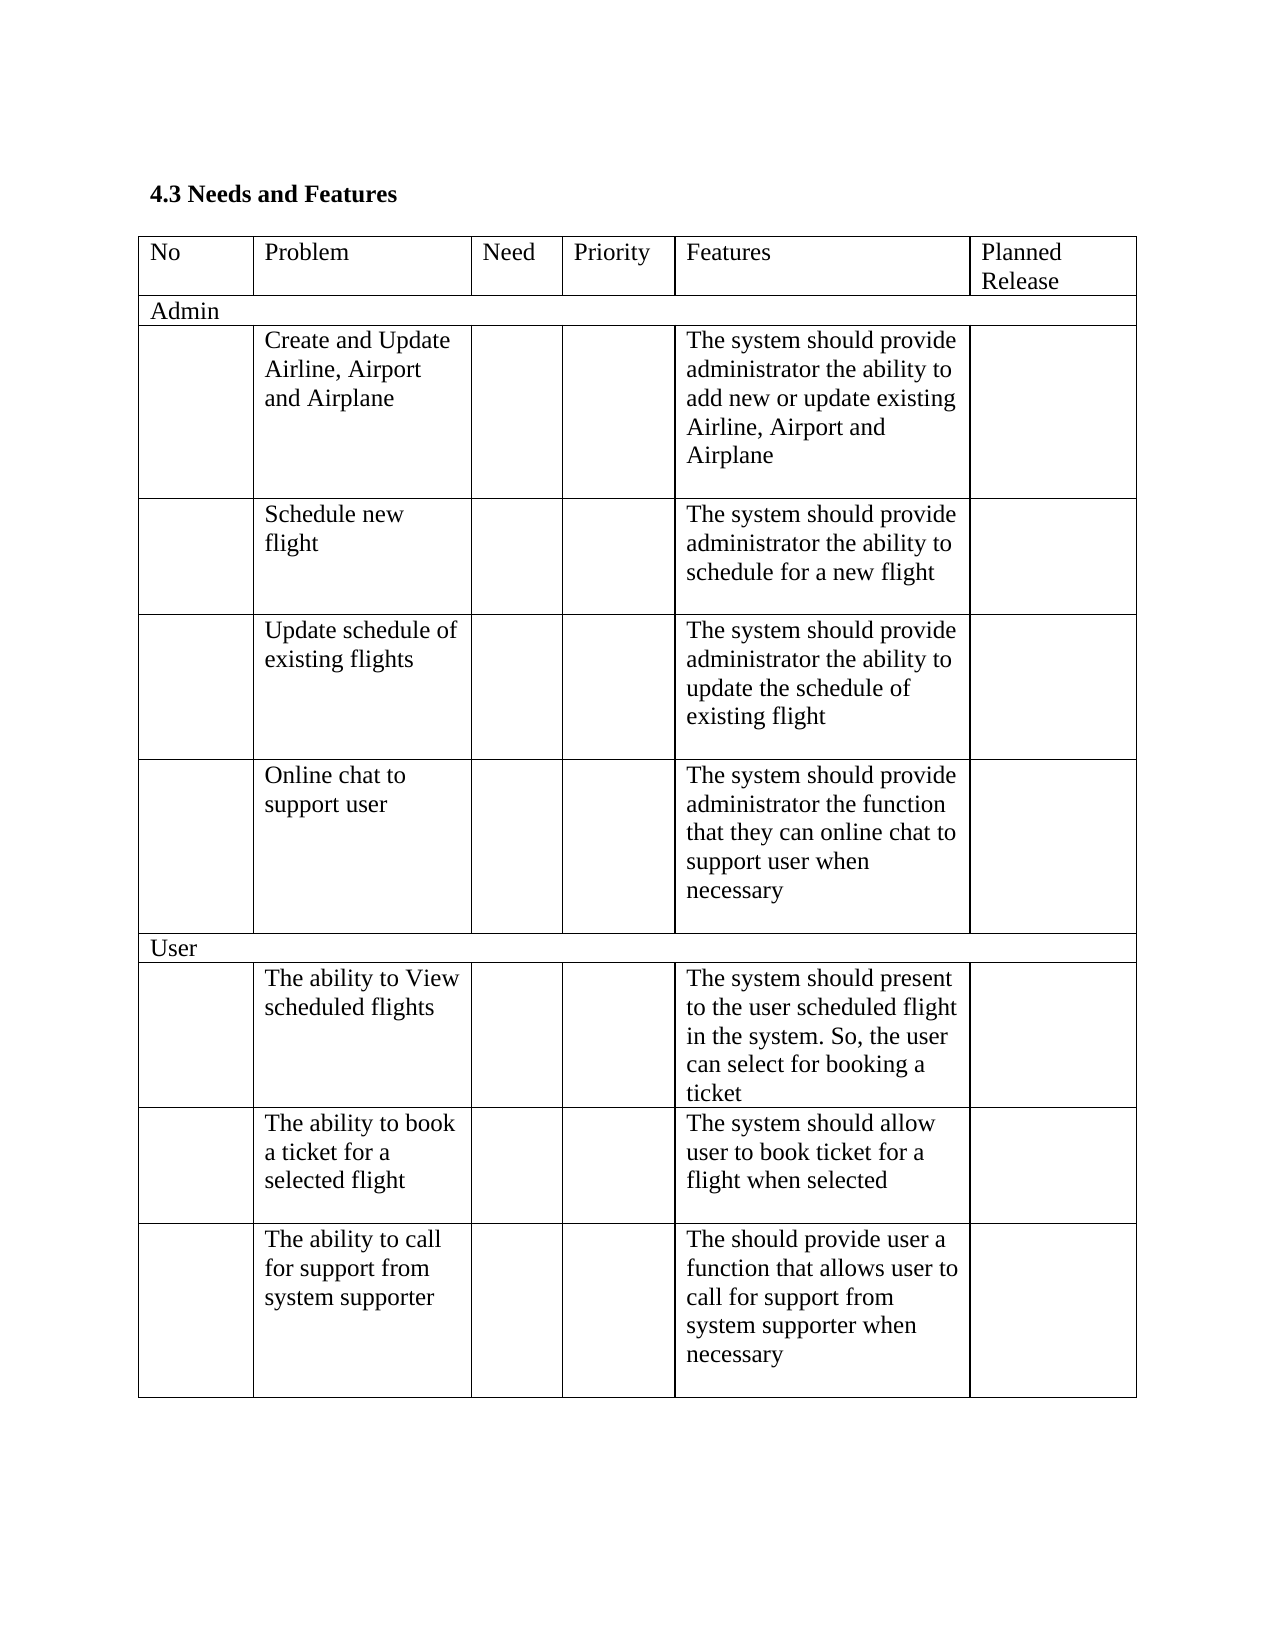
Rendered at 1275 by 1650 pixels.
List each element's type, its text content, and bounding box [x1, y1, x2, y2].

table_header No [139, 237, 253, 295]
table_cell [971, 1224, 1136, 1397]
table_cell [472, 499, 562, 614]
table_cell [472, 326, 562, 498]
table_cell The system should provide administrator the ability to schedule for a new flight [676, 499, 969, 614]
table_cell Admin [139, 296, 1136, 324]
table_cell [139, 1108, 253, 1223]
table_cell [971, 499, 1136, 614]
table_cell [472, 760, 562, 932]
table_cell [563, 760, 674, 932]
table_cell [139, 615, 253, 759]
table_cell [472, 963, 562, 1107]
table_cell The ability to call for support from system supporter [254, 1224, 471, 1397]
table_cell The system should provide administrator the function that they can online chat to support user when necessary [676, 760, 969, 932]
table_cell [472, 1224, 562, 1397]
table_cell The system should provide administrator the ability to add new or update existing Airline, Airport and Airplane [676, 326, 969, 498]
table_cell [563, 615, 674, 759]
table_cell [971, 963, 1136, 1107]
table_cell Create and Update Airline, Airport and Airplane [254, 326, 471, 498]
table_header Need [472, 237, 562, 295]
table_header Priority [563, 237, 674, 295]
table_cell [971, 1108, 1136, 1223]
table_cell The system should provide administrator the ability to update the schedule of existing flight [676, 615, 969, 759]
table_cell [971, 326, 1136, 498]
table_cell The ability to View scheduled flights [254, 963, 471, 1107]
table_cell User [139, 934, 1136, 962]
text 4.3 Needs and Features [150, 179, 1125, 207]
table_cell The should provide user a function that allows user to call for support from system supporter when necessary [676, 1224, 969, 1397]
table_cell Schedule new flight [254, 499, 471, 614]
table_cell Online chat to support user [254, 760, 471, 932]
table_header Features [676, 237, 969, 295]
table_cell The system should allow user to book ticket for a flight when selected [676, 1108, 969, 1223]
table_cell [563, 1108, 674, 1223]
table_cell [563, 963, 674, 1107]
table_cell [139, 326, 253, 498]
table_cell [563, 326, 674, 498]
table_header Problem [254, 237, 471, 295]
table_cell [139, 963, 253, 1107]
table_cell [971, 615, 1136, 759]
table_cell [563, 499, 674, 614]
table_cell [971, 760, 1136, 932]
table_cell [139, 1224, 253, 1397]
table_cell [472, 615, 562, 759]
table_cell [139, 499, 253, 614]
table_cell [563, 1224, 674, 1397]
table_cell The ability to book a ticket for a selected flight [254, 1108, 471, 1223]
table_cell [139, 760, 253, 932]
table_cell [472, 1108, 562, 1223]
table_header Planned Release [971, 237, 1136, 295]
table_cell The system should present to the user scheduled flight in the system. So, the user can select for booking a ticket [676, 963, 969, 1107]
table_cell Update schedule of existing flights [254, 615, 471, 759]
